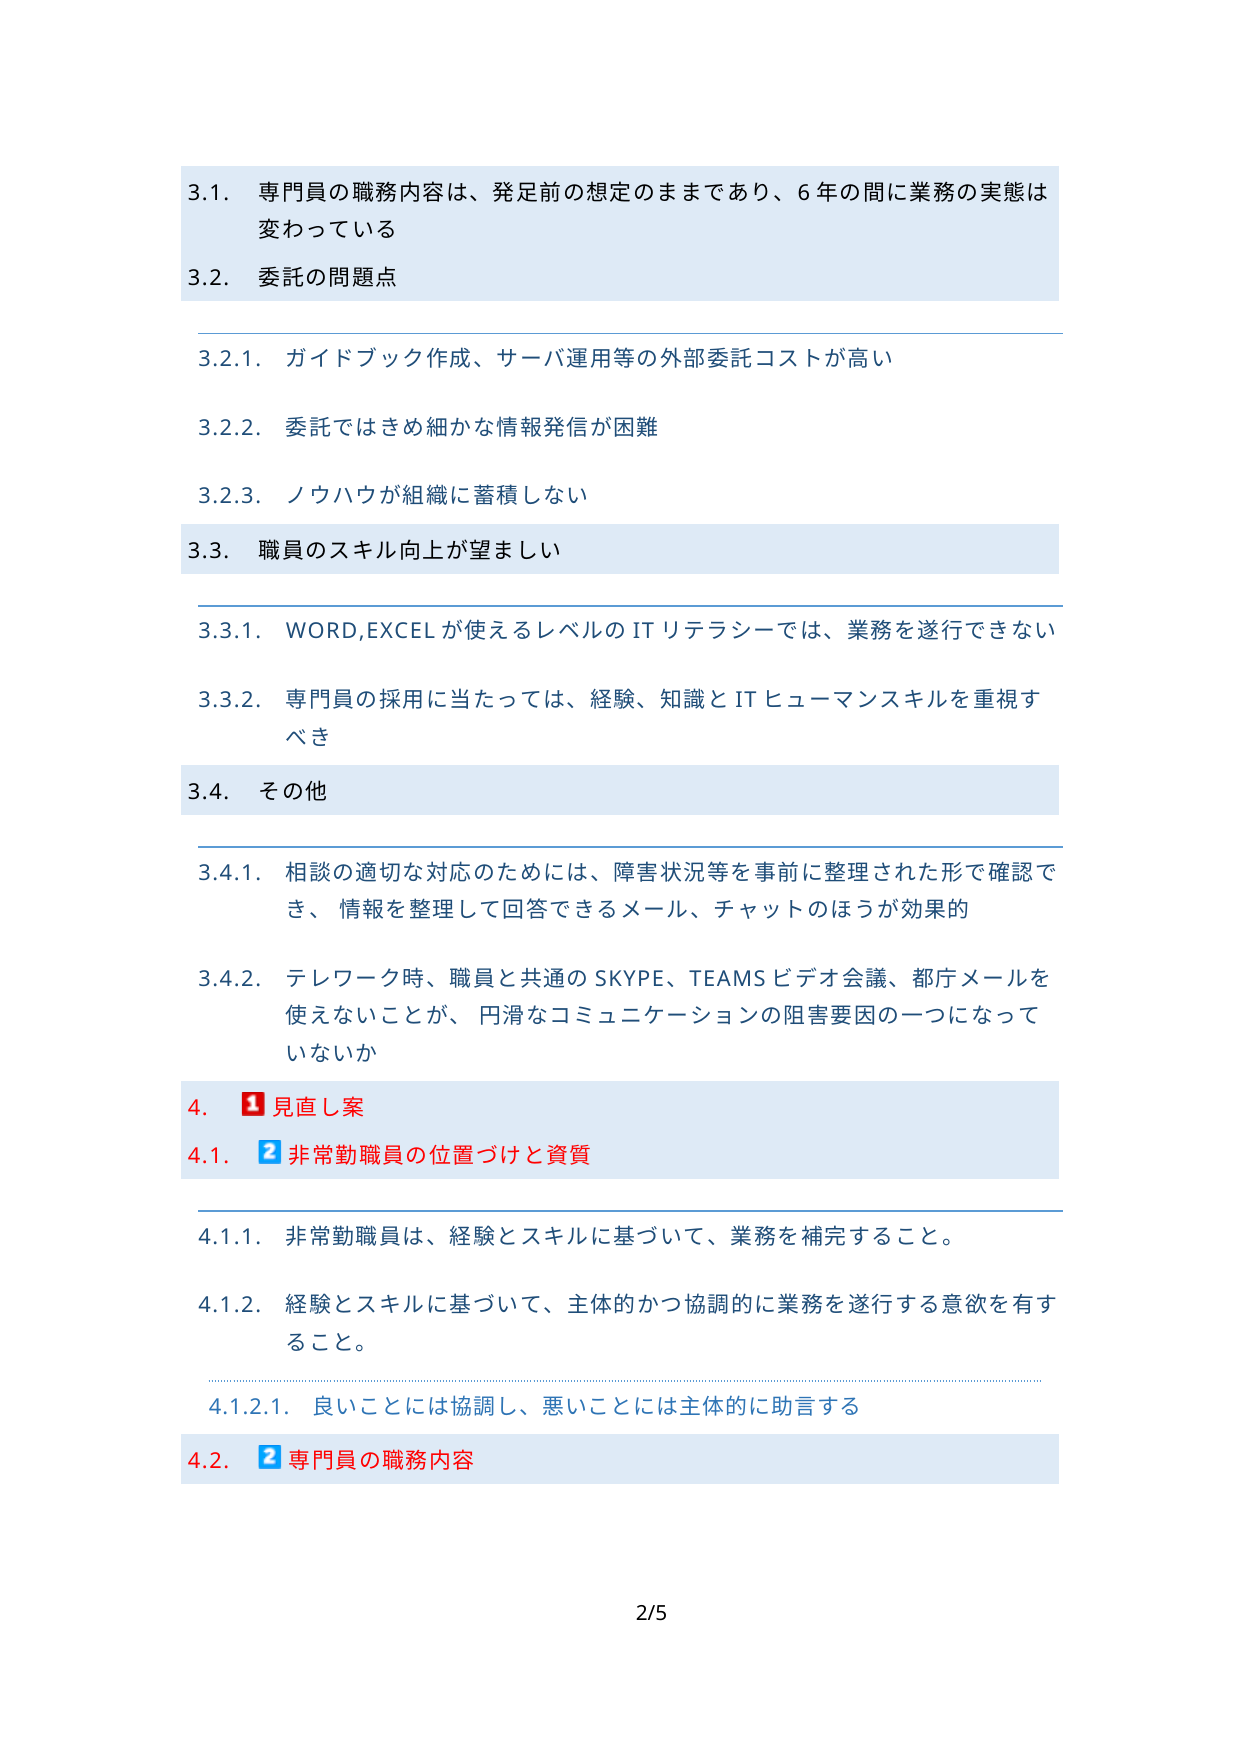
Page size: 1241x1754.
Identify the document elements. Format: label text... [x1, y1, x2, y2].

subtitle ノウハウが組織に蓄積しない [198, 470, 1063, 513]
subtitle ガイドブック作成、サーバ運用等の外部委託コストが高い [198, 334, 1063, 376]
subtitle 専門員の職務内容 [188, 1440, 1053, 1478]
subtitle 相談の適切な対応のためには、障害状況等を事前に整理された形で確認でき、 情報を整理して回答できるメール、チャットのほうが効果的 [198, 848, 1063, 927]
subtitle 委託ではきめ細かな情報発信が困難 [198, 401, 1063, 444]
subtitle 良いことには協調し、悪いことには主体的に助言する [208, 1380, 1042, 1424]
picture [258, 1140, 282, 1164]
subtitle 委託の問題点 [188, 251, 1053, 295]
subtitle 専門員の採用に当たっては、経験、知識とITヒューマンスキルを重視すべき [198, 674, 1063, 754]
subtitle 非常勤職員の位置づけと資質 [188, 1129, 1053, 1173]
subtitle 専門員の職務内容は、発足前の想定のままであり、6年の間に業務の実態は変わっている [188, 172, 1053, 247]
subtitle Word,Excelが使えるレベルのITリテラシーでは、業務を遂行できない [198, 607, 1063, 648]
subtitle 非常勤職員は、経験とスキルに基づいて、業務を補完すること。 [198, 1212, 1063, 1253]
subtitle その他 [188, 771, 1053, 808]
subtitle 経験とスキルに基づいて、主体的かつ協調的に業務を遂行する意欲を有すること。 [198, 1279, 1063, 1359]
subtitle 職員のスキル向上が望ましい [188, 530, 1053, 567]
subtitle テレワーク時、職員と共通のSkype、Teamsビデオ会議、都庁メールを使えないことが、 円滑なコミュニケーションの阻害要因の一つになっていないか [198, 952, 1063, 1071]
subtitle 見直し案 [188, 1087, 1053, 1125]
picture [258, 1445, 282, 1469]
picture [241, 1092, 265, 1116]
